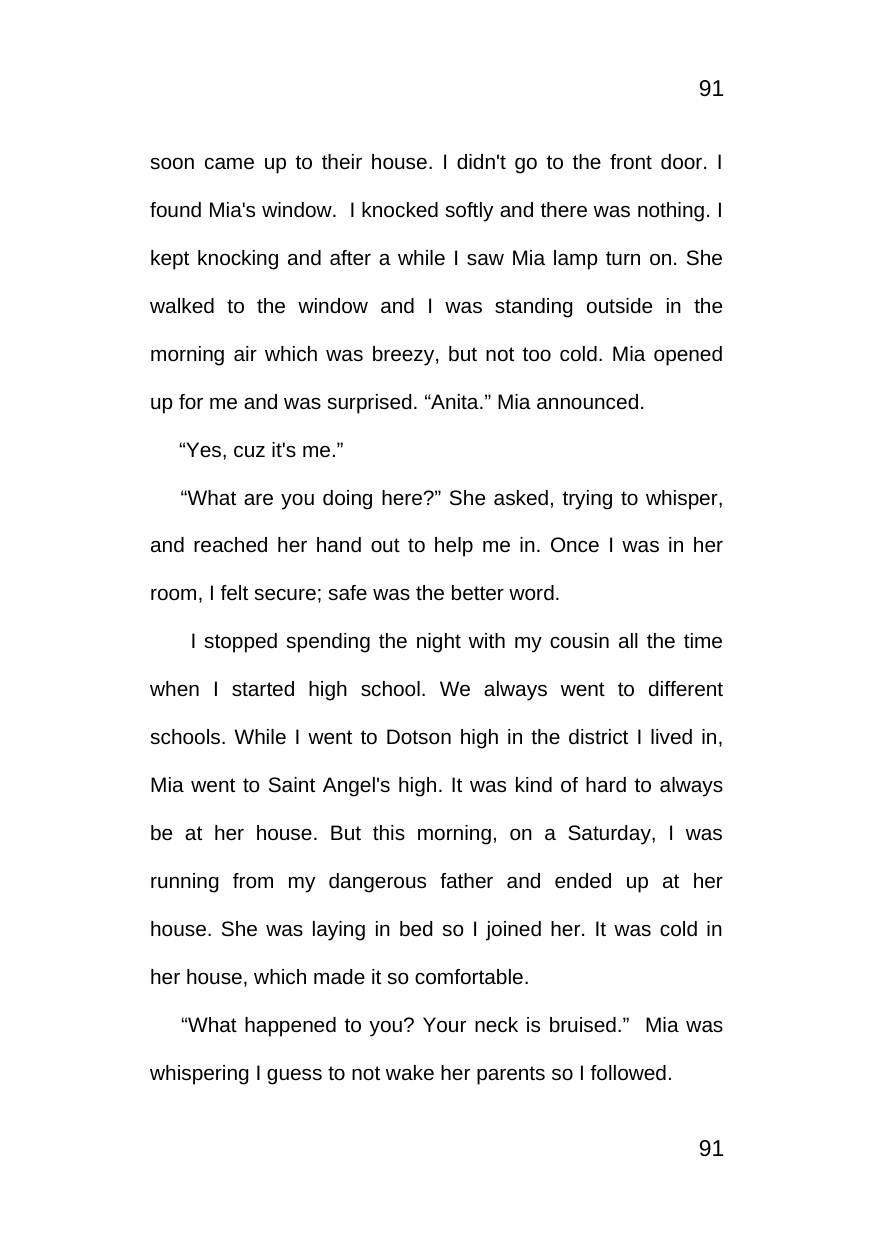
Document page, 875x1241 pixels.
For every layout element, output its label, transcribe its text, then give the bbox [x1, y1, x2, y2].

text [150, 150, 724, 413]
text “Yes, cuz it's me.” [150, 437, 724, 461]
text “What are you doing here?” She asked, trying to whisper, and reached her hand out to help me in. Once I was in her room, I felt secure; safe was the better word. [150, 485, 724, 605]
text “What happened to you? Your neck is bruised.” Mia was whispering I guess to not wake her parents so I followed. [150, 1012, 724, 1084]
text I stopped spending the night with my cousin all the time when I started high school. We always went to different schools. While I went to Dotson high in the district I lived in, Mia went to Saint Angel's high. It was kind of hard to always be at her house. But this morning, on a Saturday, I was running from my dangerous father and ended up at her house. She was laying in bed so I joined her. It was cold in her house, which made it so comfortable. [150, 629, 724, 988]
